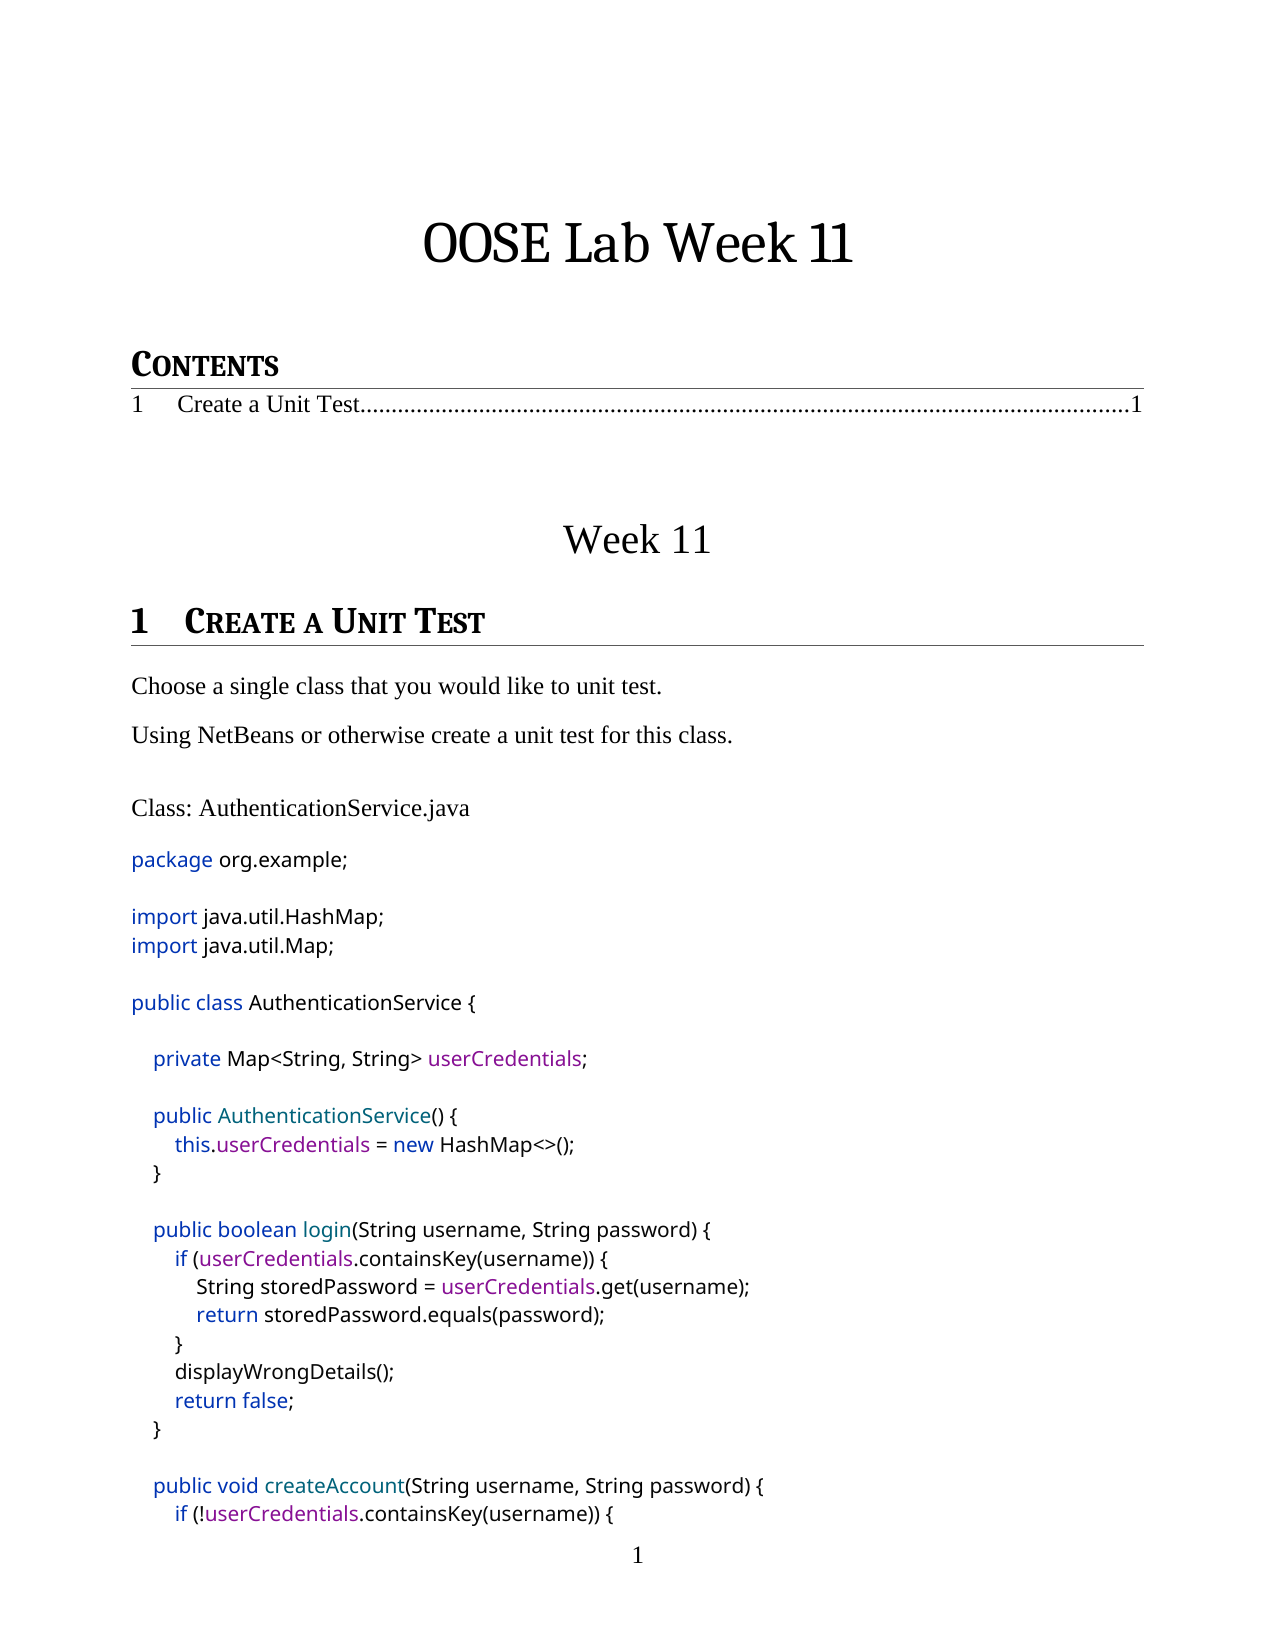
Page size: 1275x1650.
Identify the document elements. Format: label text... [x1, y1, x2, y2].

subtitle Create a Unit Test [131, 600, 1144, 645]
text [131, 846, 1144, 1528]
text Choose a single class that you would like to unit test. [131, 675, 1125, 699]
text Class: AuthenticationService.java [131, 797, 1125, 821]
text Using NetBeans or otherwise create a unit test for this class. [131, 724, 1125, 748]
title OOSE Lab Week 11 [131, 209, 1144, 277]
text Week 11 [131, 514, 1144, 562]
